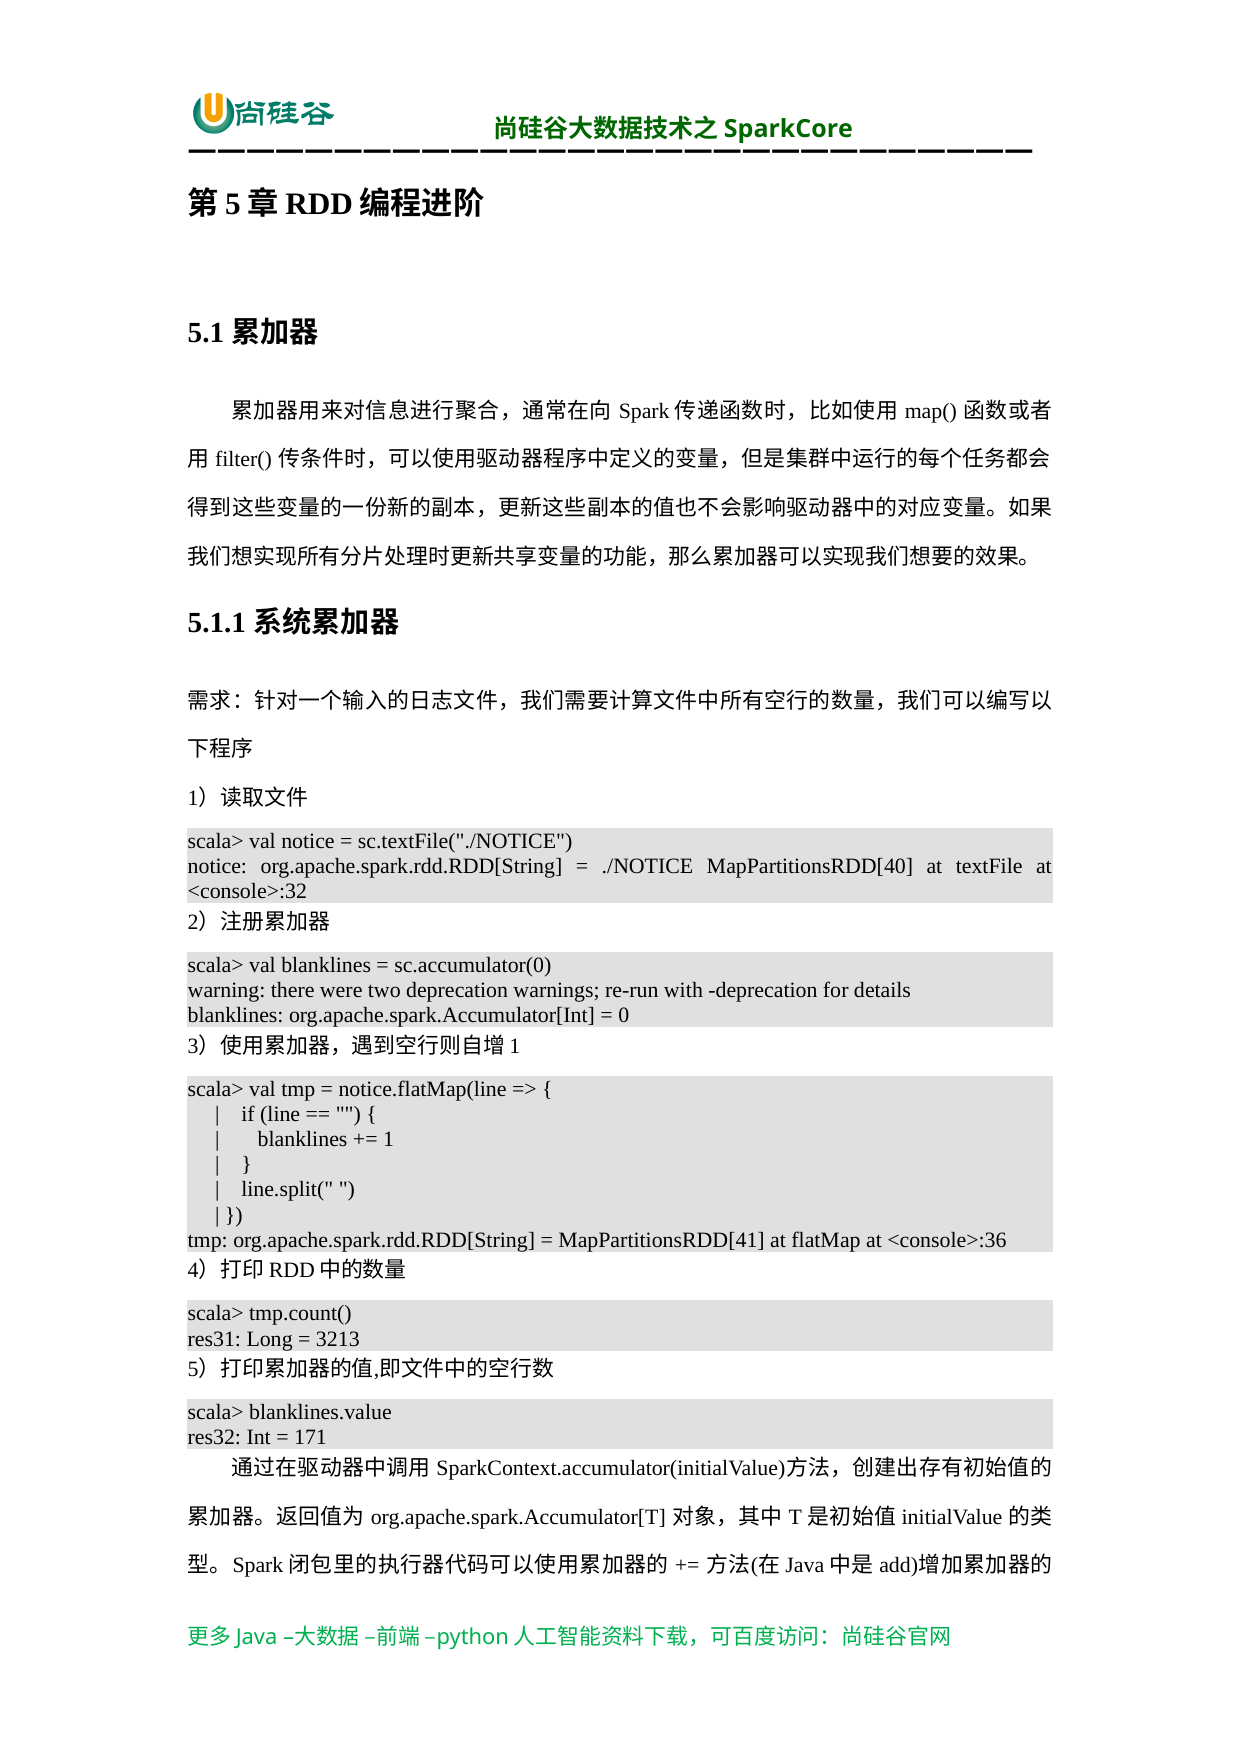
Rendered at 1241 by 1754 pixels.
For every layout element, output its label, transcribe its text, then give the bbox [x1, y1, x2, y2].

text scala> val tmp = notice.flatMap(line => { [187, 1076, 1053, 1101]
text | }) [187, 1202, 1053, 1227]
text scala> tmp.count() [187, 1300, 1053, 1326]
text warning: there were two deprecation warnings; re-run with -deprecation for details [187, 977, 1053, 1002]
subtitle 5.1 累加器 [187, 297, 1053, 362]
picture [187, 88, 338, 138]
text 5）打印累加器的值,即文件中的空行数 [187, 1351, 1053, 1383]
subtitle 5.1.1 系统累加器 [187, 587, 1053, 652]
text scala> val notice = sc.textFile("./NOTICE") [187, 828, 1053, 853]
text 2）注册累加器 [187, 903, 1053, 936]
text 1）读取文件 [187, 779, 1053, 812]
text | blanklines += 1 [187, 1126, 1053, 1151]
text | } [187, 1151, 1053, 1176]
text res31: Long = 3213 [187, 1326, 1053, 1351]
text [187, 1449, 1053, 1579]
text tmp: org.apache.spark.rdd.RDD[String] = MapPartitionsRDD[41] at flatMap at <console>:36 [187, 1227, 1053, 1252]
text | line.split(" ") [187, 1176, 1053, 1202]
text scala> val blanklines = sc.accumulator(0) [187, 952, 1053, 977]
text 3）使用累加器，遇到空行则自增1 [187, 1027, 1053, 1060]
text blanklines: org.apache.spark.Accumulator[Int] = 0 [187, 1002, 1053, 1027]
text res32: Int = 171 [187, 1424, 1053, 1449]
text scala> blanklines.value [187, 1399, 1053, 1424]
text 4）打印RDD中的数量 [187, 1252, 1053, 1284]
subtitle 第5章 RDD编程进阶 [187, 169, 1053, 234]
text notice: org.apache.spark.rdd.RDD[String] = ./NOTICE MapPartitionsRDD[40] at textFile at <console>:32 [187, 853, 1053, 903]
text 需求：针对一个输入的日志文件，我们需要计算文件中所有空行的数量，我们可以编写以下程序 [187, 682, 1053, 763]
text 累加器用来对信息进行聚合，通常在向 Spark传递函数时，比如使用 map() 函数或者用 filter() 传条件时，可以使用驱动器程序中定义的变量，但是集群中运行的每个任务都会得到这些变量的一份新的副本，更新这些副本的值也不会影响驱动器中的对应变量。如果我们想实现所有分片处理时更新共享变量的功能，那么累加器可以实现我们想要的效果。 [187, 392, 1053, 571]
text | if (line == "") { [187, 1101, 1053, 1126]
